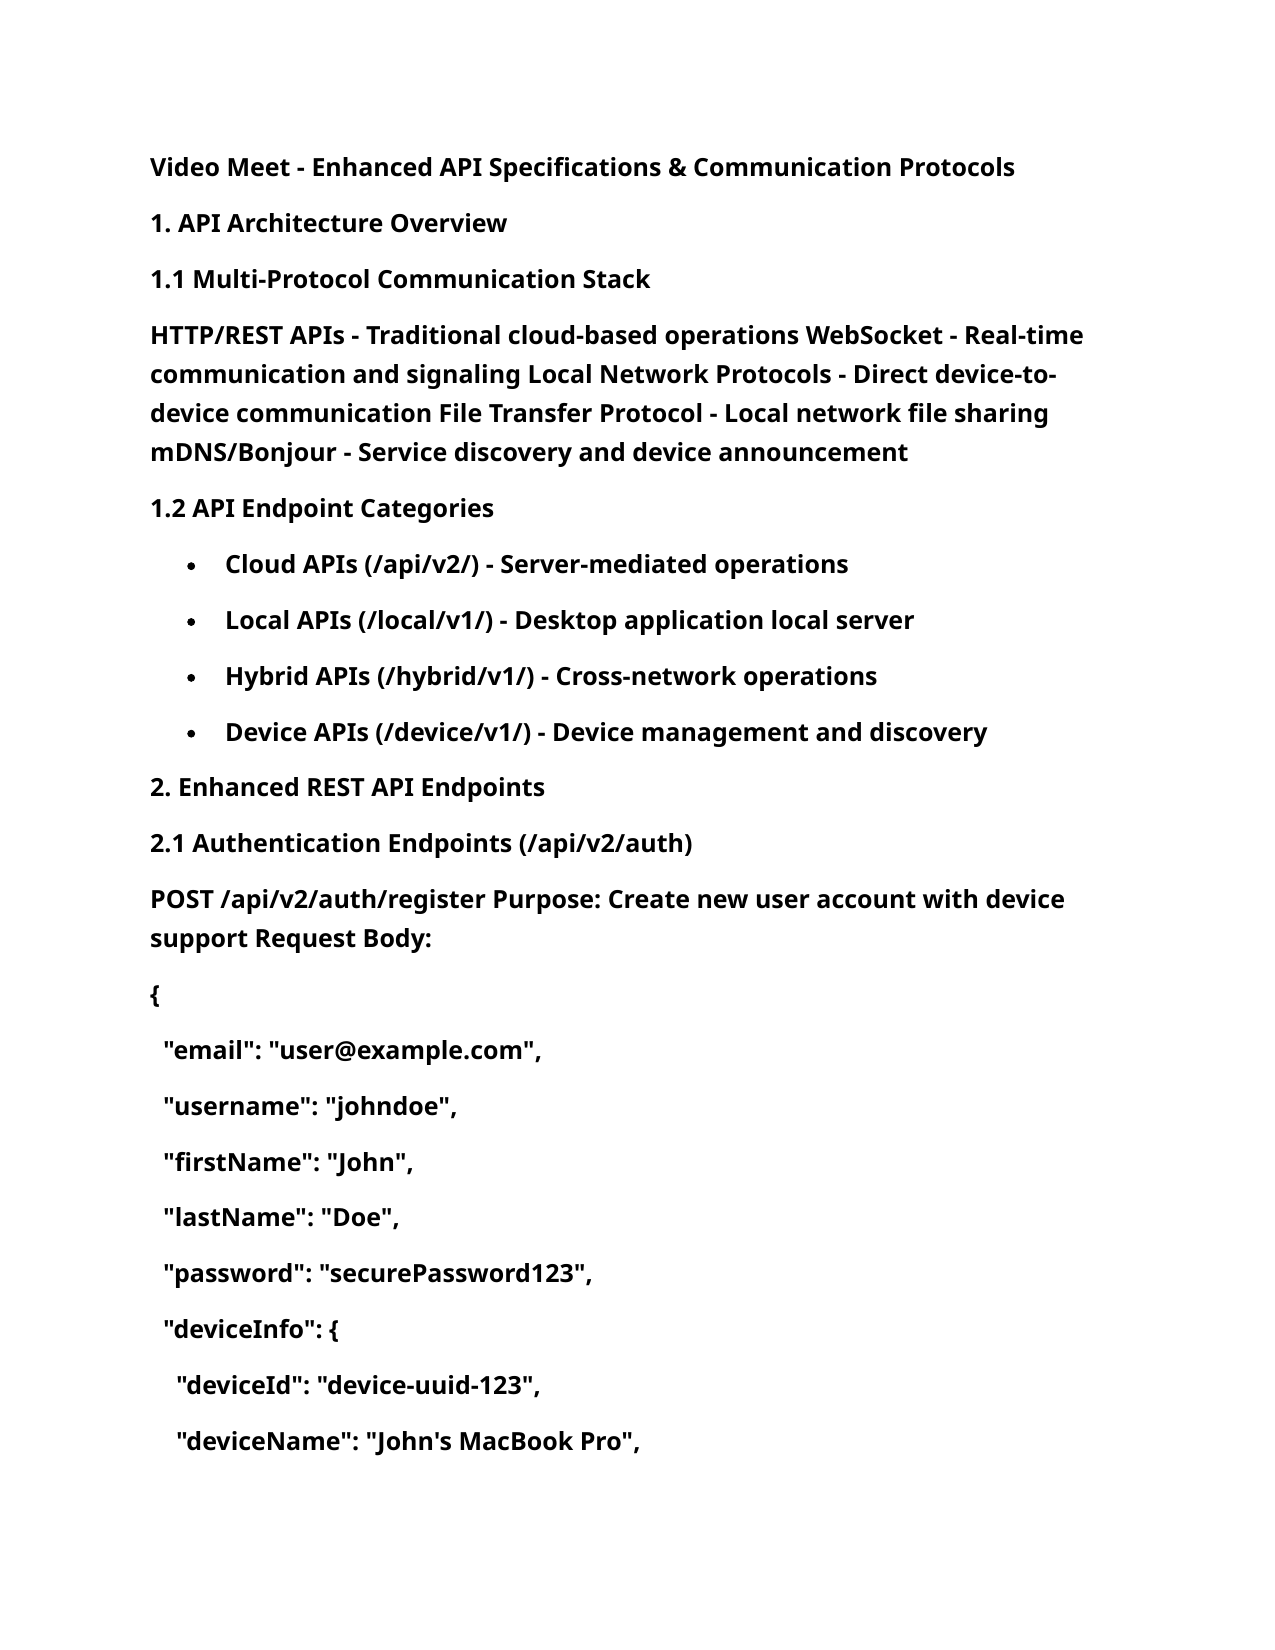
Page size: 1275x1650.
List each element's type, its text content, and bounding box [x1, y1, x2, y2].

text "firstName": "John", [150, 1144, 1125, 1178]
text "username": "johndoe", [150, 1088, 1125, 1122]
list Device APIs (/device/v1/) - Device management and discovery [187, 714, 1125, 748]
text "lastName": "Doe", [150, 1200, 1125, 1234]
text Video Meet - Enhanced API Specifications & Communication Protocols [150, 150, 1125, 184]
text "password": "securePassword123", [150, 1256, 1125, 1290]
text "deviceInfo": { [150, 1312, 1125, 1346]
list Cloud APIs (/api/v2/) - Server-mediated operations [187, 547, 1125, 581]
text 2.1 Authentication Endpoints (/api/v2/auth) [150, 826, 1125, 860]
text "deviceId": "device-uuid-123", [150, 1367, 1125, 1402]
text 1.2 API Endpoint Categories [150, 491, 1125, 525]
list Hybrid APIs (/hybrid/v1/) - Cross-network operations [187, 658, 1125, 692]
text 1. API Architecture Overview [150, 206, 1125, 240]
text "deviceName": "John's MacBook Pro", [150, 1423, 1125, 1457]
text 2. Enhanced REST API Endpoints [150, 770, 1125, 804]
text POST /api/v2/auth/register Purpose: Create new user account with device support Request Body: [150, 882, 1125, 955]
text 1.1 Multi-Protocol Communication Stack [150, 262, 1125, 296]
list Local APIs (/local/v1/) - Desktop application local server [187, 602, 1125, 637]
text { [150, 977, 1125, 1011]
text "email": "user@example.com", [150, 1032, 1125, 1067]
text HTTP/REST APIs - Traditional cloud-based operations WebSocket - Real-time communication and signaling Local Network Protocols - Direct device-to-device communication File Transfer Protocol - Local network file sharing mDNS/Bonjour - Service discovery and device announcement [150, 317, 1125, 469]
